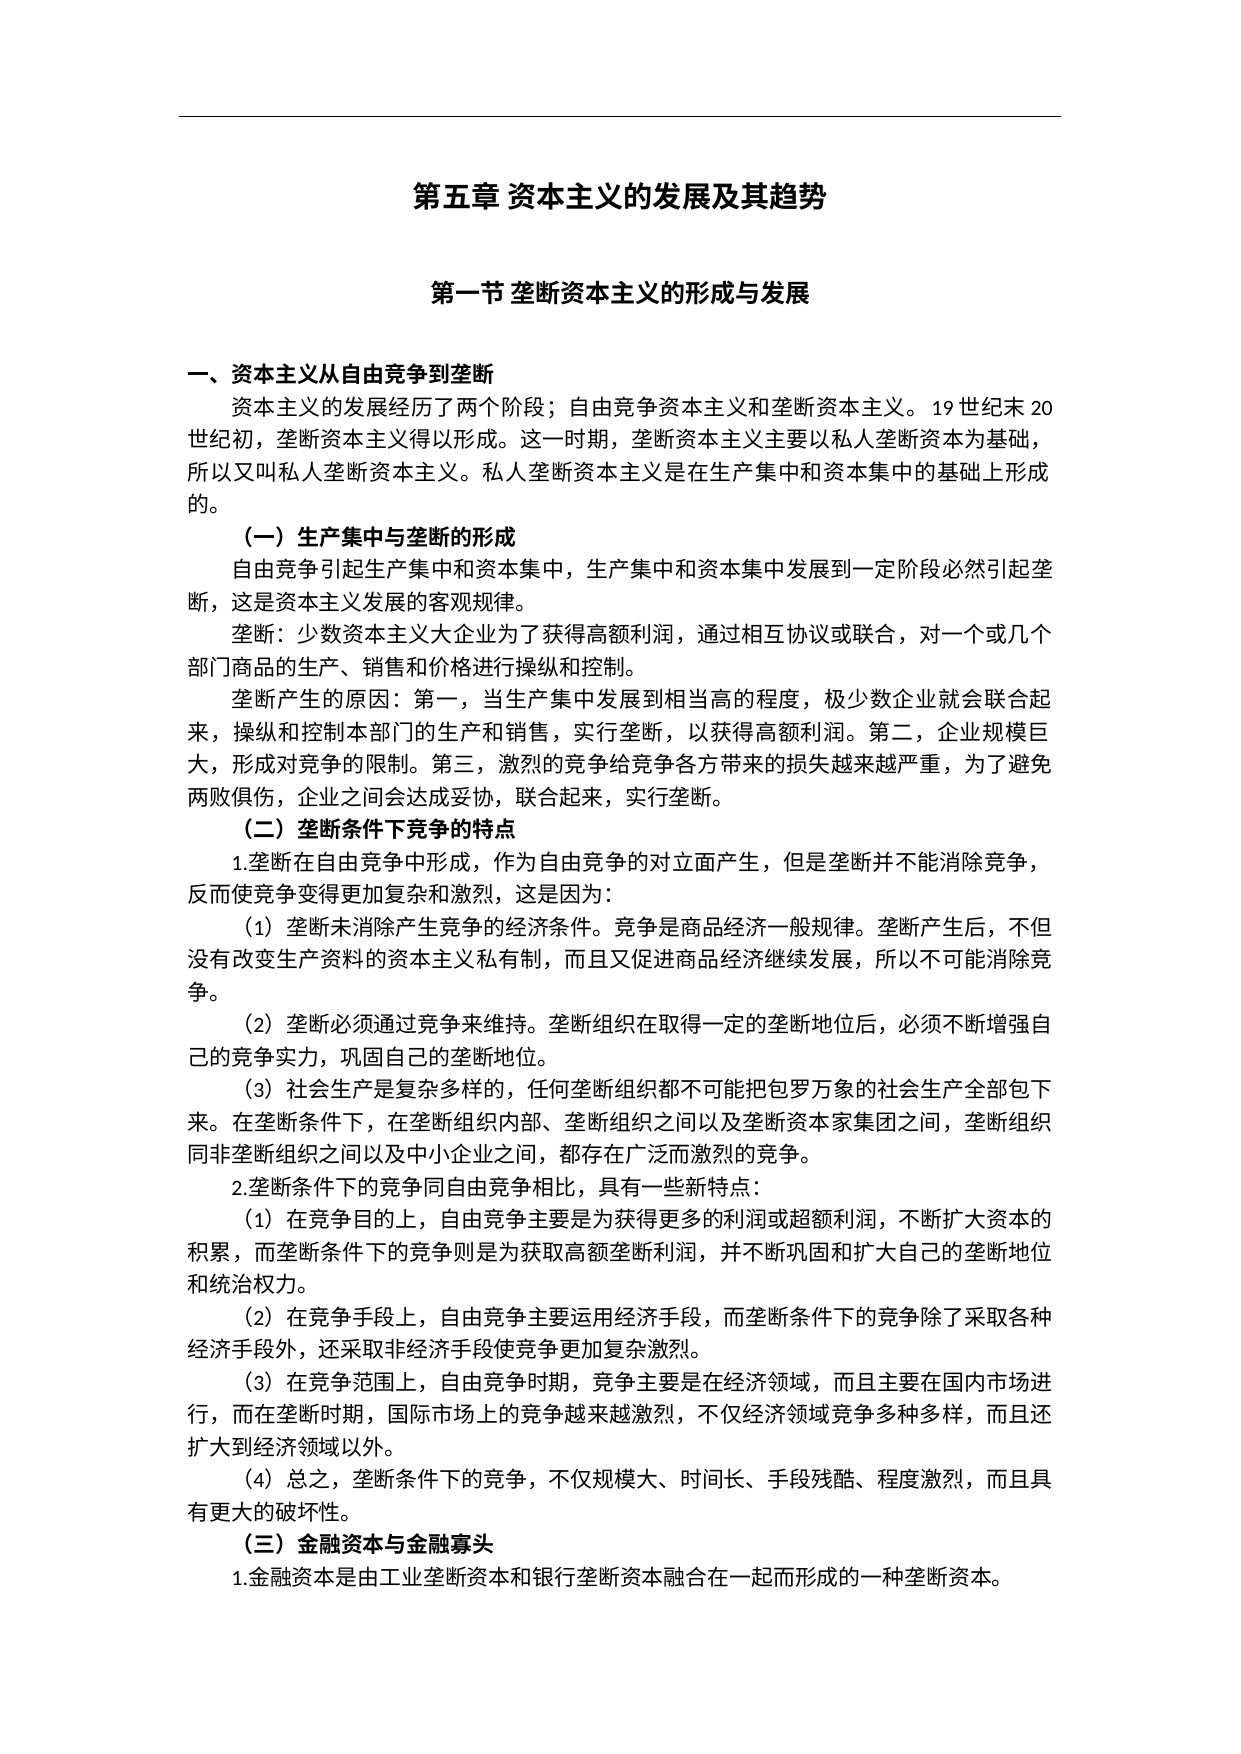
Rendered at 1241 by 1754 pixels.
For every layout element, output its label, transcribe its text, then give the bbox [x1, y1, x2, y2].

text 垄断产生的原因：第一，当生产集中发展到相当高的程度，极少数企业就会联合起来，操纵和控制本部门的生产和销售，实行垄断，以获得高额利润。第二，企业规模巨大，形成对竞争的限制。第三，激烈的竞争给竞争各方带来的损失越来越严重，为了避免两败俱伤，企业之间会达成妥协，联合起来，实行垄断。 [187, 682, 1053, 812]
text 一、资本主义从自由竞争到垄断 [187, 357, 1053, 389]
text （3）在竞争范围上，自由竞争时期，竞争主要是在经济领域，而且主要在国内市场进行，而在垄断时期，国际市场上的竞争越来越激烈，不仅经济领域竞争多种多样，而且还扩大到经济领域以外。 [187, 1364, 1053, 1462]
text 1.垄断在自由竞争中形成，作为自由竞争的对立面产生，但是垄断并不能消除竞争，反而使竞争变得更加复杂和激烈，这是因为： [187, 844, 1053, 909]
text 第一节 垄断资本主义的形成与发展 [187, 259, 1053, 324]
text 垄断：少数资本主义大企业为了获得高额利润，通过相互协议或联合，对一个或几个部门商品的生产、销售和价格进行操纵和控制。 [187, 617, 1053, 682]
text （2）垄断必须通过竞争来维持。垄断组织在取得一定的垄断地位后，必须不断增强自己的竞争实力，巩固自己的垄断地位。 [187, 1007, 1053, 1072]
text （1）垄断未消除产生竞争的经济条件。竞争是商品经济一般规律。垄断产生后，不但没有改变生产资料的资本主义私有制，而且又促进商品经济继续发展，所以不可能消除竞争。 [187, 909, 1053, 1007]
text （1）在竞争目的上，自由竞争主要是为获得更多的利润或超额利润，不断扩大资本的积累，而垄断条件下的竞争则是为获取高额垄断利润，并不断巩固和扩大自己的垄断地位和统治权力。 [187, 1202, 1053, 1299]
text （二）垄断条件下竞争的特点 [187, 812, 1053, 844]
text 2.垄断条件下的竞争同自由竞争相比，具有一些新特点： [187, 1169, 1053, 1202]
text （三）金融资本与金融寡头 [187, 1527, 1053, 1559]
text （一）生产集中与垄断的形成 [187, 519, 1053, 552]
text （3）社会生产是复杂多样的，任何垄断组织都不可能把包罗万象的社会生产全部包下来。在垄断条件下，在垄断组织内部、垄断组织之间以及垄断资本家集团之间，垄断组织同非垄断组织之间以及中小企业之间，都存在广泛而激烈的竞争。 [187, 1072, 1053, 1169]
text （2）在竞争手段上，自由竞争主要运用经济手段，而垄断条件下的竞争除了采取各种经济手段外，还采取非经济手段使竞争更加复杂激烈。 [187, 1299, 1053, 1364]
text （4）总之，垄断条件下的竞争，不仅规模大、时间长、手段残酷、程度激烈，而且具有更大的破坏性。 [187, 1462, 1053, 1527]
text 1.金融资本是由工业垄断资本和银行垄断资本融合在一起而形成的一种垄断资本。 [187, 1559, 1053, 1592]
text 自由竞争引起生产集中和资本集中，生产集中和资本集中发展到一定阶段必然引起垄断，这是资本主义发展的客观规律。 [187, 552, 1053, 617]
text 第五章 资本主义的发展及其趋势 [187, 162, 1053, 227]
text 资本主义的发展经历了两个阶段；自由竞争资本主义和垄断资本主义。19世纪末20世纪初，垄断资本主义得以形成。这一时期，垄断资本主义主要以私人垄断资本为基础，所以又叫私人垄断资本主义。私人垄断资本主义是在生产集中和资本集中的基础上形成的。 [187, 389, 1053, 519]
